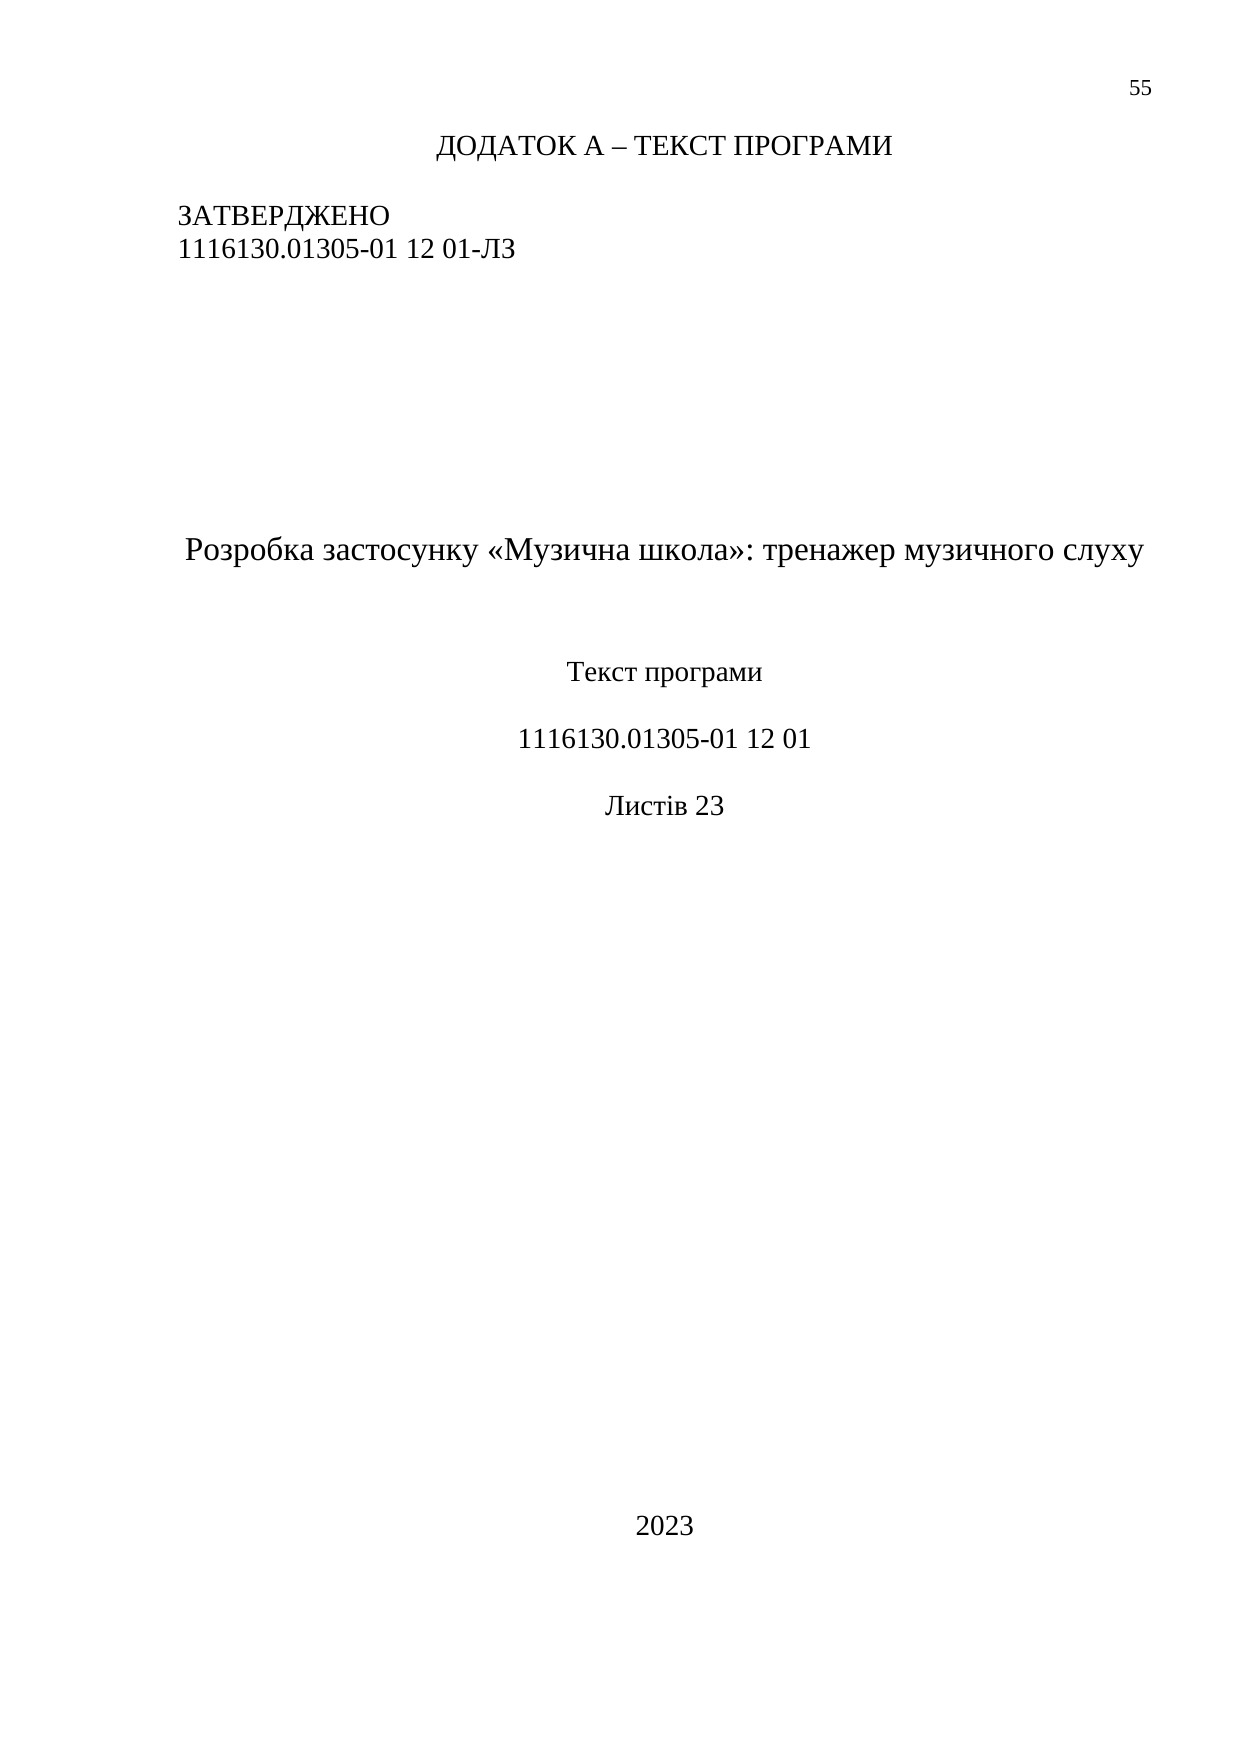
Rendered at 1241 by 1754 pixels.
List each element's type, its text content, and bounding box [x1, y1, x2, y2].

text 2023 [177, 1508, 1152, 1541]
text 1116130.01305-01 12 01 [177, 721, 1152, 754]
text ЗАТВЕРДЖЕНО [177, 198, 1152, 231]
subtitle ДОДАТОК А – ТЕКСТ ПРОГРАМИ [177, 128, 1152, 162]
text Текст програми [177, 654, 1152, 687]
text Розробка застосунку «Музична школа»: тренажер музичного слуху [177, 529, 1152, 567]
text Листів 23 [177, 788, 1152, 821]
text 1116130.01305-01 12 01-ЛЗ [177, 231, 1152, 265]
